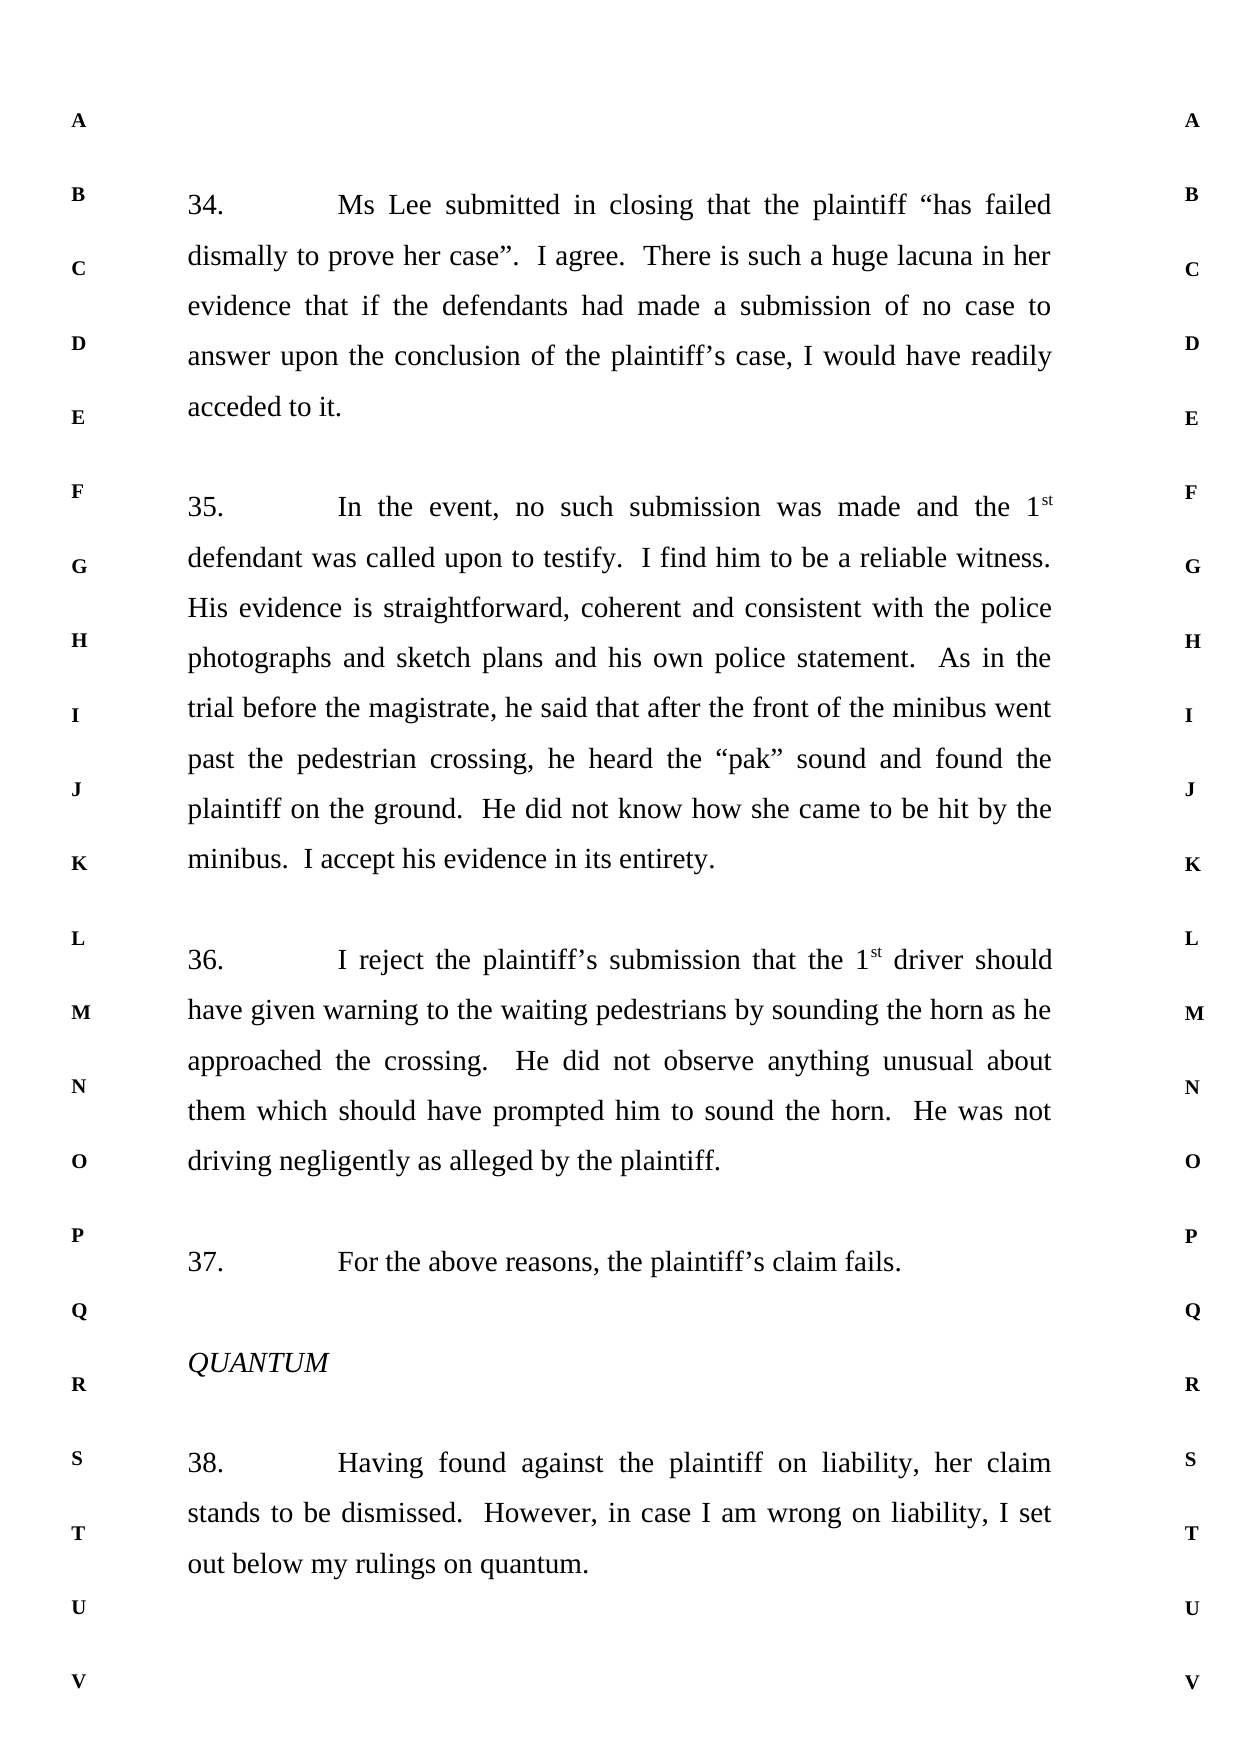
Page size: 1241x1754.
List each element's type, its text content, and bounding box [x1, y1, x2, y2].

list In the event, no such submission was made and the 1st defendant was called upon to testify. I find him to be a reliable witness. His evidence is straightforward, coherent and consistent with the police photographs and sketch plans and his own police statement. As in the trial before the magistrate, he said that after the front of the minibus went past the pedestrian crossing, he heard the “pak” sound and found the plaintiff on the ground. He did not know how she came to be hit by the minibus. I accept his evidence in its entirety. [187, 489, 1053, 875]
list For the above reasons, the plaintiff’s claim fails. [187, 1244, 1053, 1278]
list Having found against the plaintiff on liability, her claim stands to be dismissed. However, in case I am wrong on liability, I set out below my rulings on quantum. [187, 1445, 1053, 1579]
list Ms Lee submitted in closing that the plaintiff “has failed dismally to prove her case”. I agree. There is such a huge lacuna in her evidence that if the defendants had made a submission of no case to answer upon the conclusion of the plaintiff’s case, I would have readily acceded to it. [187, 187, 1053, 422]
list I reject the plaintiff’s submission that the 1st driver should have given warning to the waiting pedestrians by sounding the horn as he approached the crossing. He did not observe anything unusual about them which should have prompted him to sound the horn. He was not driving negligently as alleged by the plaintiff. [187, 942, 1053, 1177]
list QUANTUM [187, 1345, 1053, 1378]
